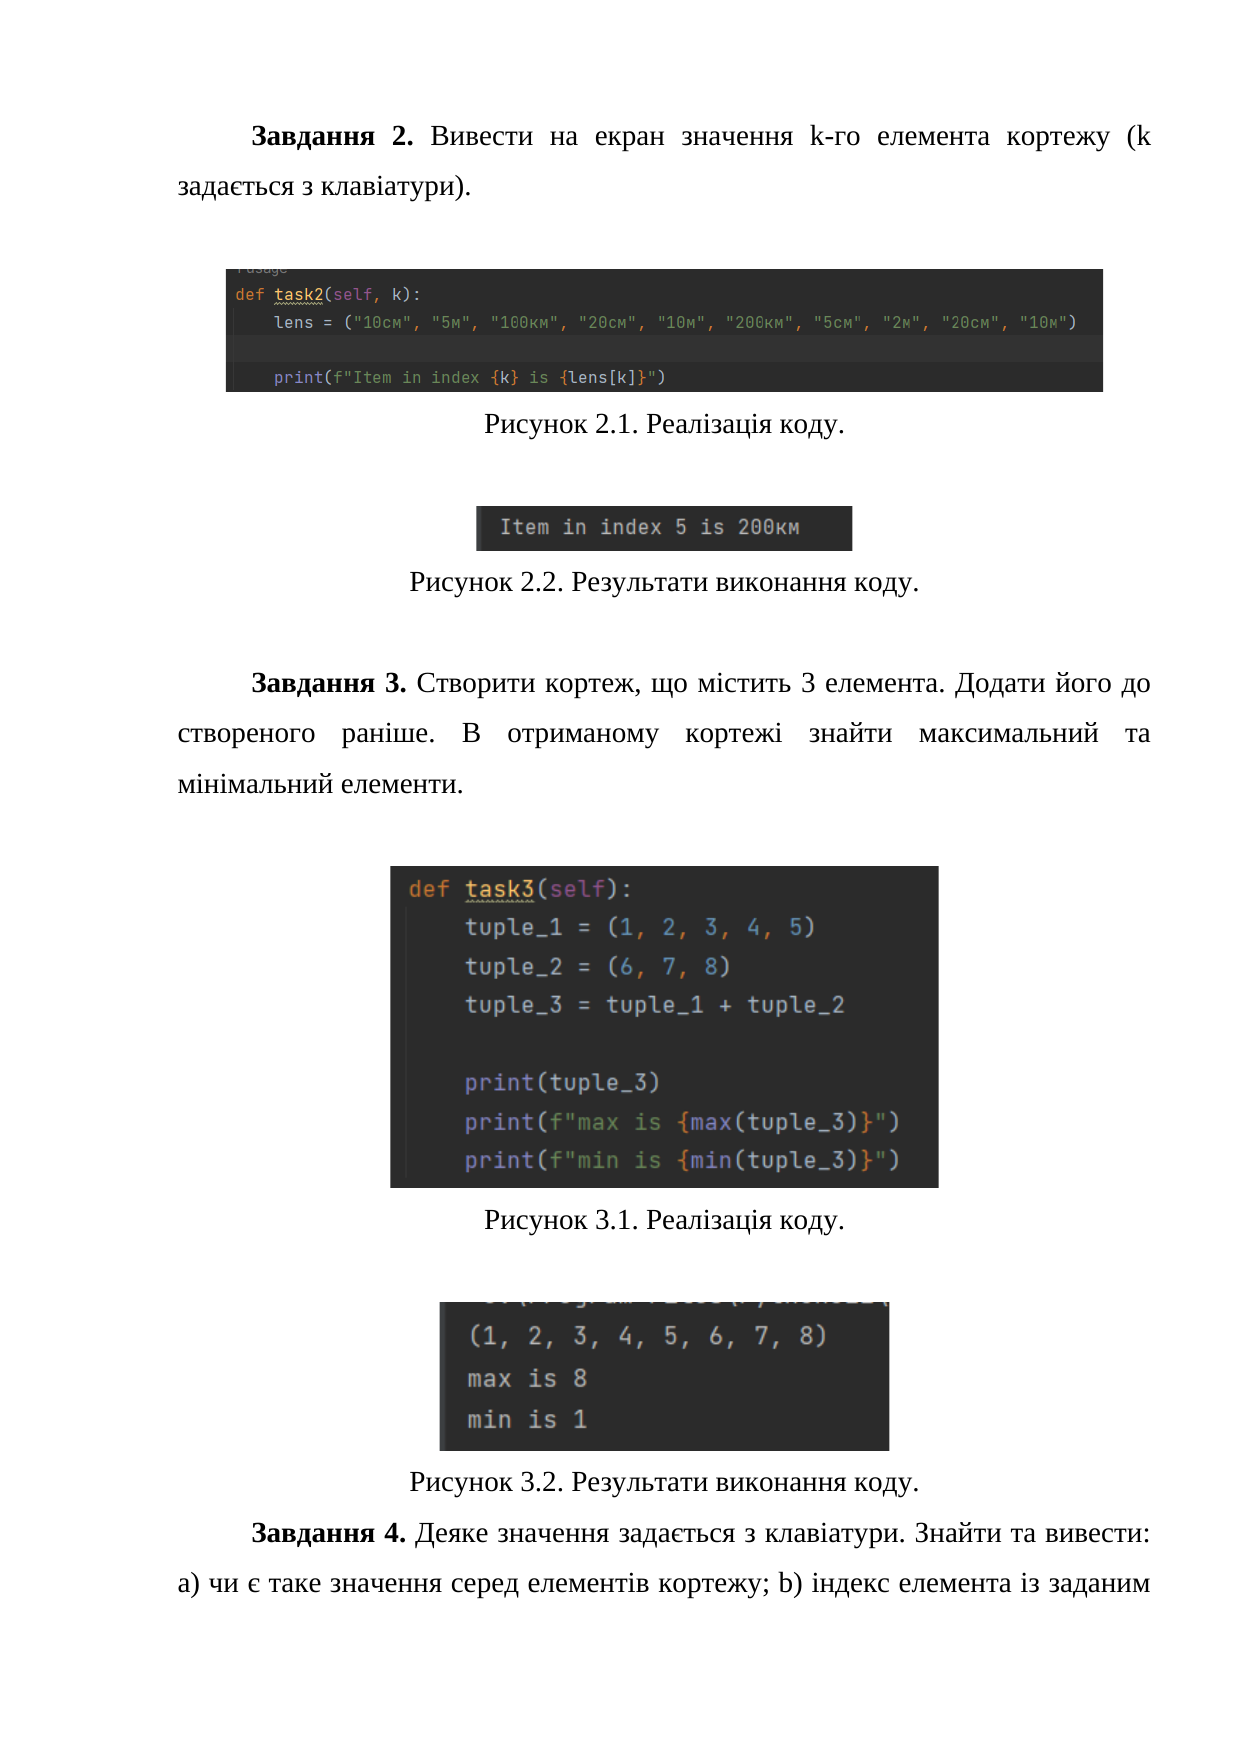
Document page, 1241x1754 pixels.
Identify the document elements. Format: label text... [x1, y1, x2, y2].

text Завдання 2. Вивести на екран значення k-го елемента кортежу (k задається з клавіатури). [177, 118, 1152, 202]
picture [476, 506, 853, 551]
text Рисунок 3.2. Результати виконання коду. [177, 1464, 1152, 1498]
picture [390, 866, 939, 1188]
picture [439, 1302, 890, 1451]
text Рисунок 2.1. Реалізація коду. [177, 406, 1152, 439]
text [177, 1515, 1152, 1599]
text Завдання 3. Створити кортеж, що містить 3 елемента. Додати його до створеного раніше. В отриманому кортежі знайти максимальний та мінімальний елементи. [177, 665, 1152, 799]
text Рисунок 3.1. Реалізація коду. [177, 1202, 1152, 1236]
picture [225, 269, 1104, 392]
text Рисунок 2.2. Результати виконання коду. [177, 564, 1152, 598]
